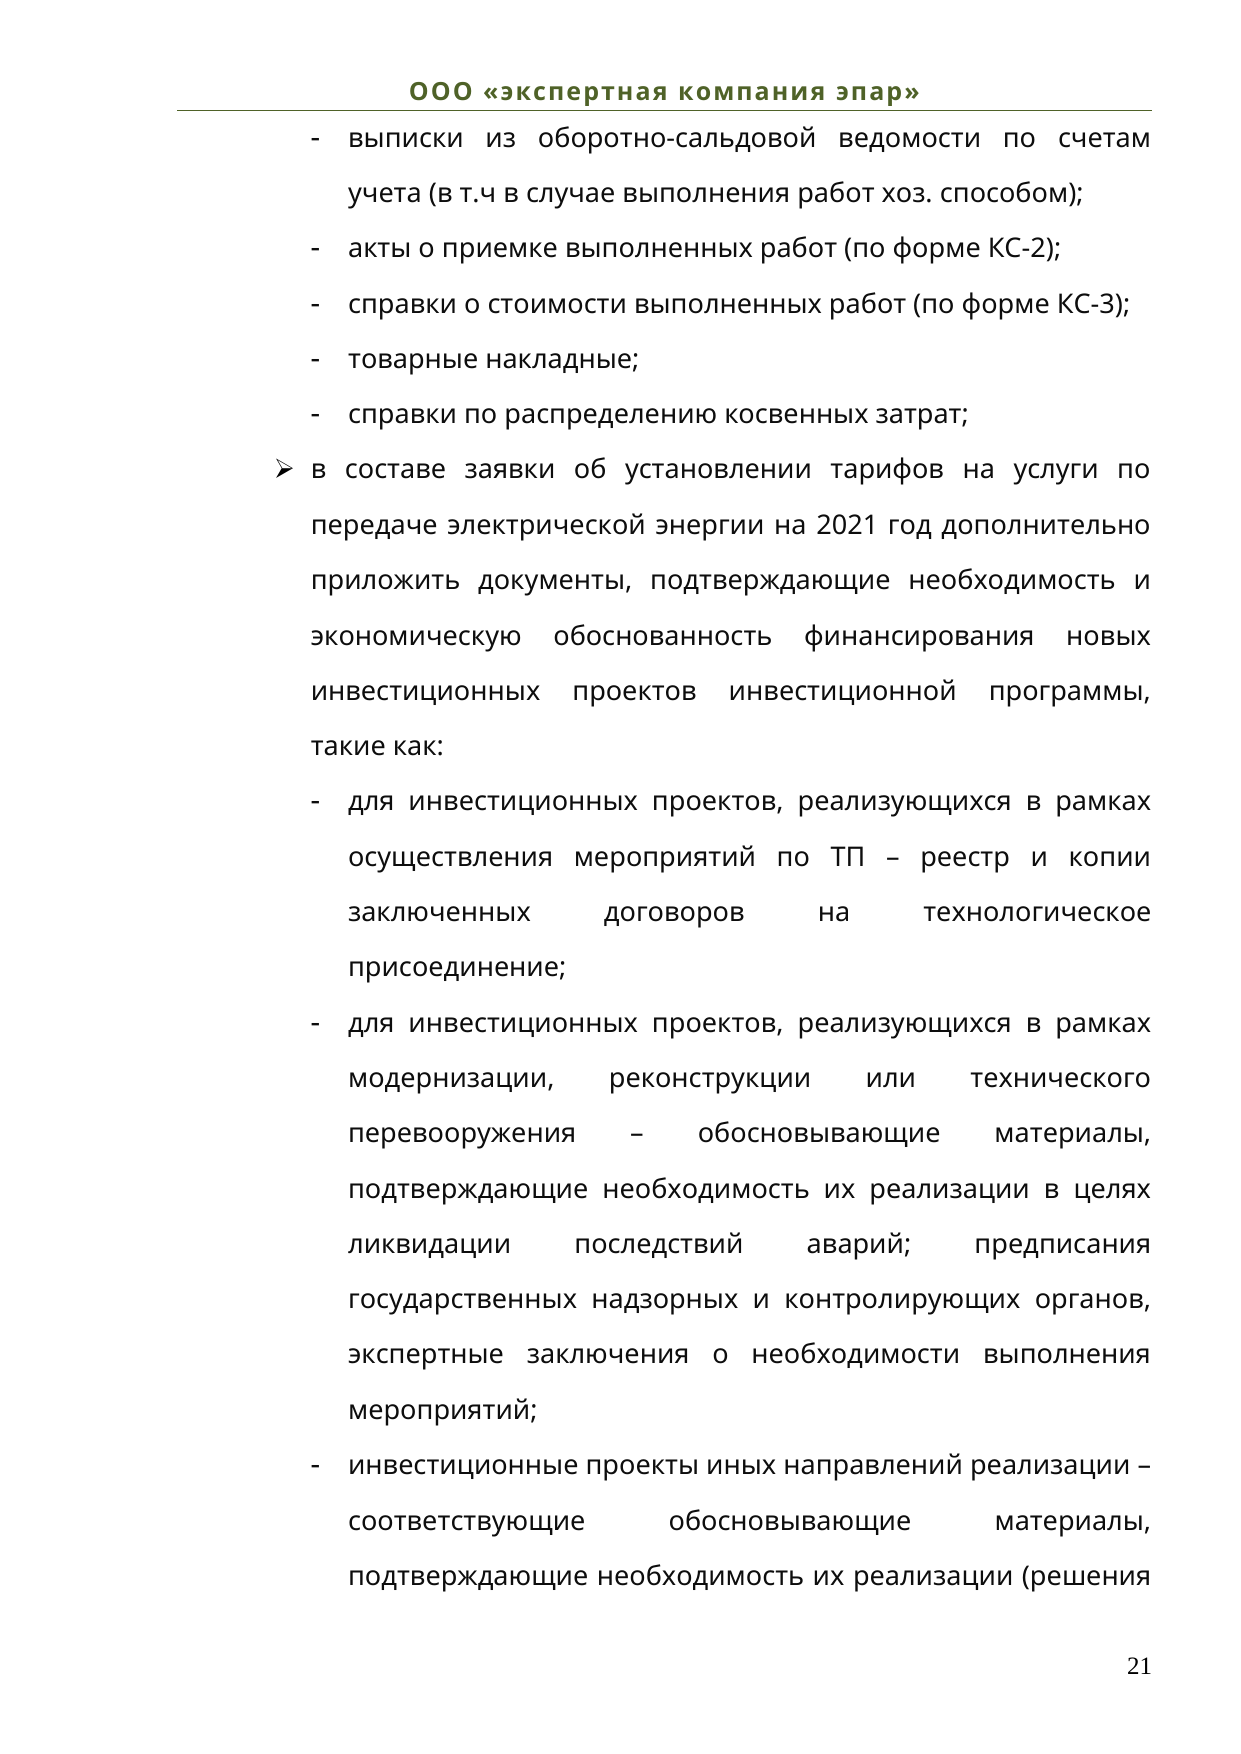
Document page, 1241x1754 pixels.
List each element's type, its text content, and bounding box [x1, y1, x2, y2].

text справки по распределению косвенных затрат; [311, 395, 1152, 432]
text справки о стоимости выполненных работ (по форме КС-3); [311, 284, 1152, 321]
text для инвестиционных проектов, реализующихся в рамках осуществления мероприятий по ТП – реестр и копии заключенных договоров на технологическое присоединение; [311, 782, 1152, 985]
text акты о приемке выполненных работ (по форме КС-2); [311, 229, 1152, 266]
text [311, 1446, 1152, 1593]
text для инвестиционных проектов, реализующихся в рамках модернизации, реконструкции или технического перевооружения – обосновывающие материалы, подтверждающие необходимость их реализации в целях ликвидации последствий аварий; предписания государственных надзорных и контролирующих органов, экспертные заключения о необходимости выполнения мероприятий; [311, 1003, 1152, 1427]
text товарные накладные; [311, 339, 1152, 376]
text выписки из оборотно-сальдовой ведомости по счетам учета (в т.ч в случае выполнения работ хоз. способом); [311, 118, 1152, 210]
text в составе заявки об установлении тарифов на услуги по передаче электрической энергии на 2021 год дополнительно приложить документы, подтверждающие необходимость и экономическую обоснованность финансирования новых инвестиционных проектов инвестиционной программы, такие как: [273, 450, 1152, 763]
